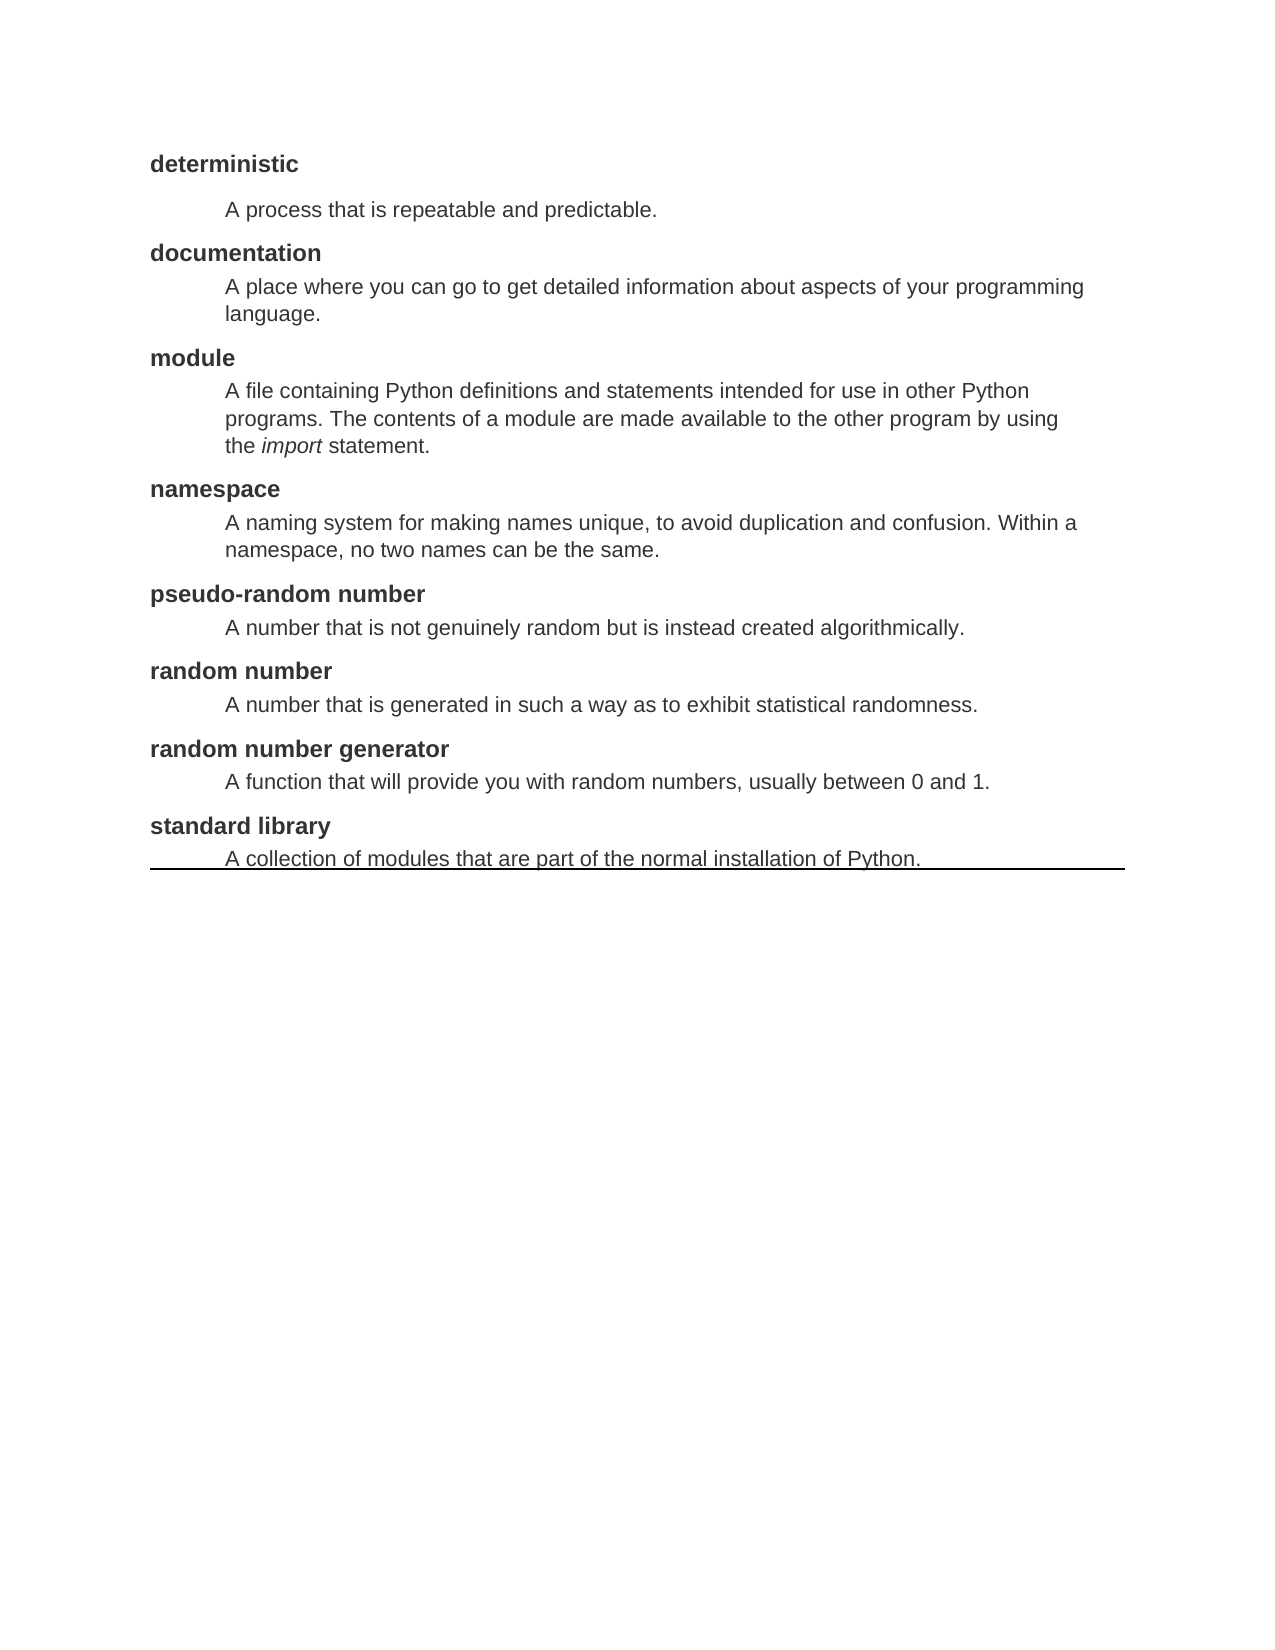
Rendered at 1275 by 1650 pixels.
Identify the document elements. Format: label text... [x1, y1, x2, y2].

text pseudo-random number [150, 580, 1125, 607]
text random number [150, 657, 1125, 685]
text random number generator [150, 734, 1125, 762]
text namespace [150, 475, 1125, 503]
text documentation [150, 239, 1125, 267]
text A place where you can go to get detailed information about aspects of your programming language. [225, 274, 1125, 326]
text A number that is generated in such a way as to exhibit statistical randomness. [225, 692, 1125, 717]
text A file containing Python definitions and statements intended for use in other Python programs. The contents of a module are made available to the other program by using the import statement. [225, 378, 1125, 458]
text standard library [150, 812, 1125, 839]
text A naming system for making names unique, to avoid duplication and confusion. Within a namespace, no two names can be the same. [225, 510, 1125, 562]
text A number that is not genuinely random but is instead created algorithmically. [225, 614, 1125, 639]
text A collection of modules that are part of the normal installation of Python. [225, 846, 1125, 868]
text module [150, 344, 1125, 371]
text deterministic [150, 150, 1125, 178]
text A process that is repeatable and predictable. [225, 196, 1125, 222]
text A function that will provide you with random numbers, usually between 0 and 1. [225, 769, 1125, 794]
